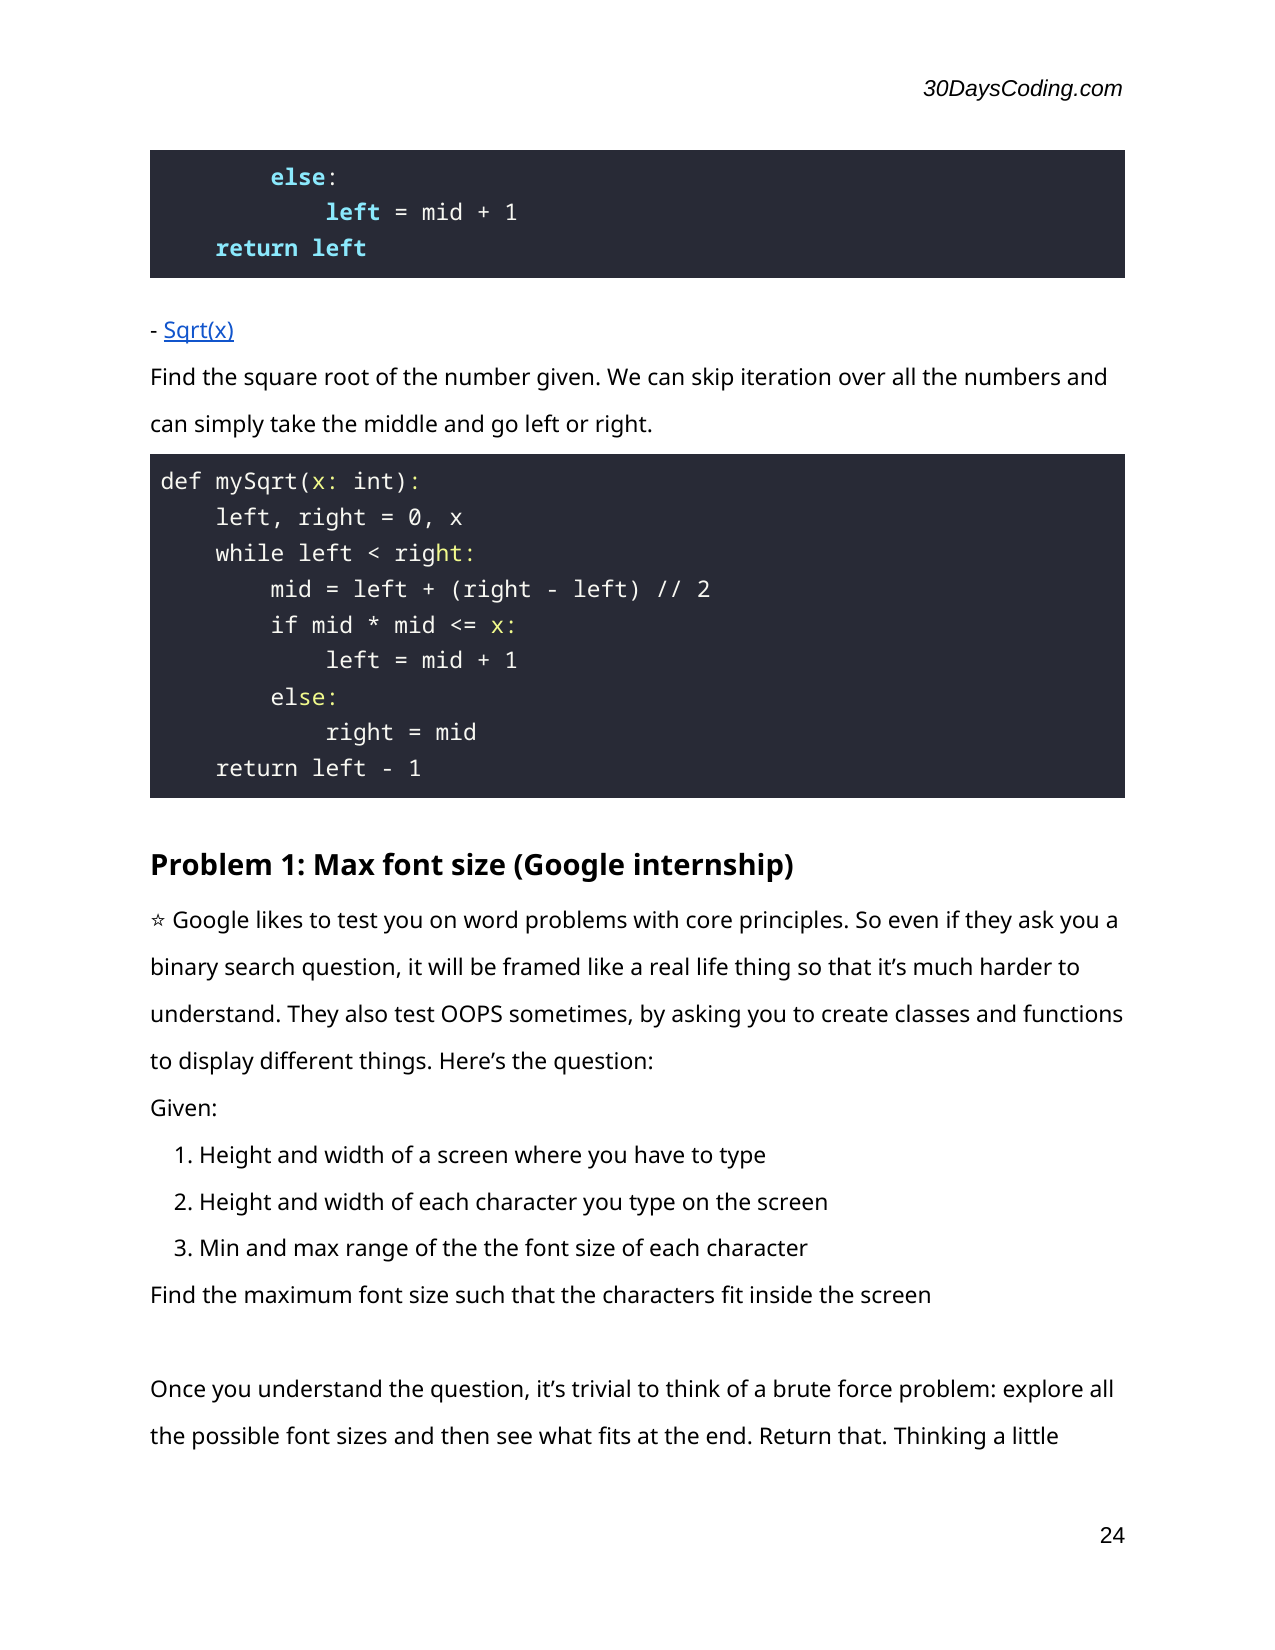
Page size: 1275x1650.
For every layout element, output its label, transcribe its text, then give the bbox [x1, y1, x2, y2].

text Find the square root of the number given. We can skip iteration over all the numbers and can simply take the middle and go left or right. [150, 361, 1125, 439]
text Find the maximum font size such that the characters fit inside the screen [150, 1279, 1125, 1310]
text 3. Min and max range of the the font size of each character [150, 1232, 1125, 1263]
text 2. Height and width of each character you type on the screen [150, 1185, 1125, 1217]
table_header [150, 150, 1125, 278]
text ⭐ Google likes to test you on word problems with core principles. So even if they ask you a binary search question, it will be framed like a real life thing so that it’s much harder to understand. They also test OOPS sometimes, by asking you to create classes and functions to display different things. Here’s the question: [150, 904, 1125, 1076]
text Given: [150, 1092, 1125, 1123]
subtitle Problem 1: Max font size (Google internship) [150, 845, 1125, 884]
text 1. Height and width of a screen where you have to type [150, 1138, 1125, 1170]
text - Sqrt(x) [150, 314, 1125, 345]
table_header def mySqrt(x: int): left, right = 0, x while left < right: mid = left + (right - left) // 2 if mid * mid <= x: left = mid + 1 else: right = mid return left - 1 [150, 454, 1125, 798]
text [150, 1373, 1125, 1451]
